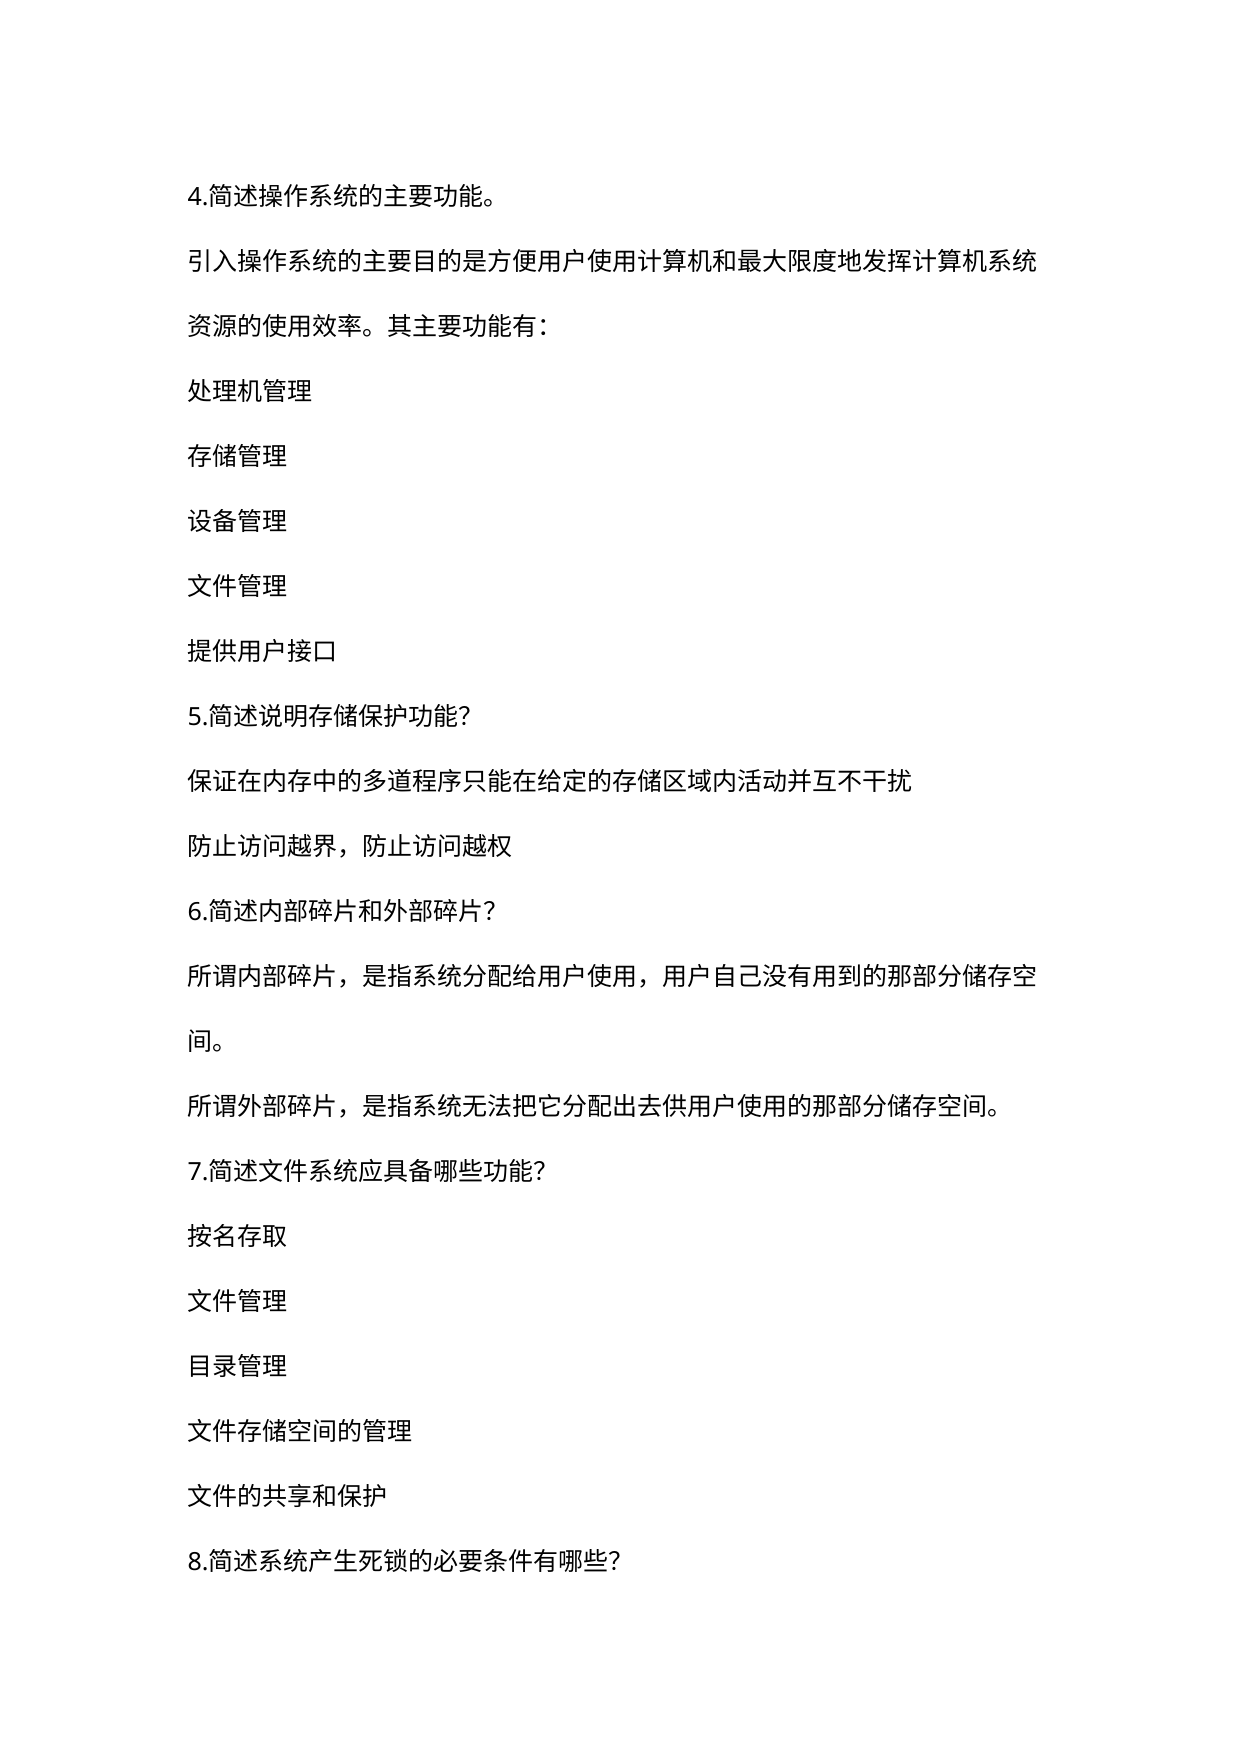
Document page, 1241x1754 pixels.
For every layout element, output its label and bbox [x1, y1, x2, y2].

text [187, 162, 1053, 1592]
